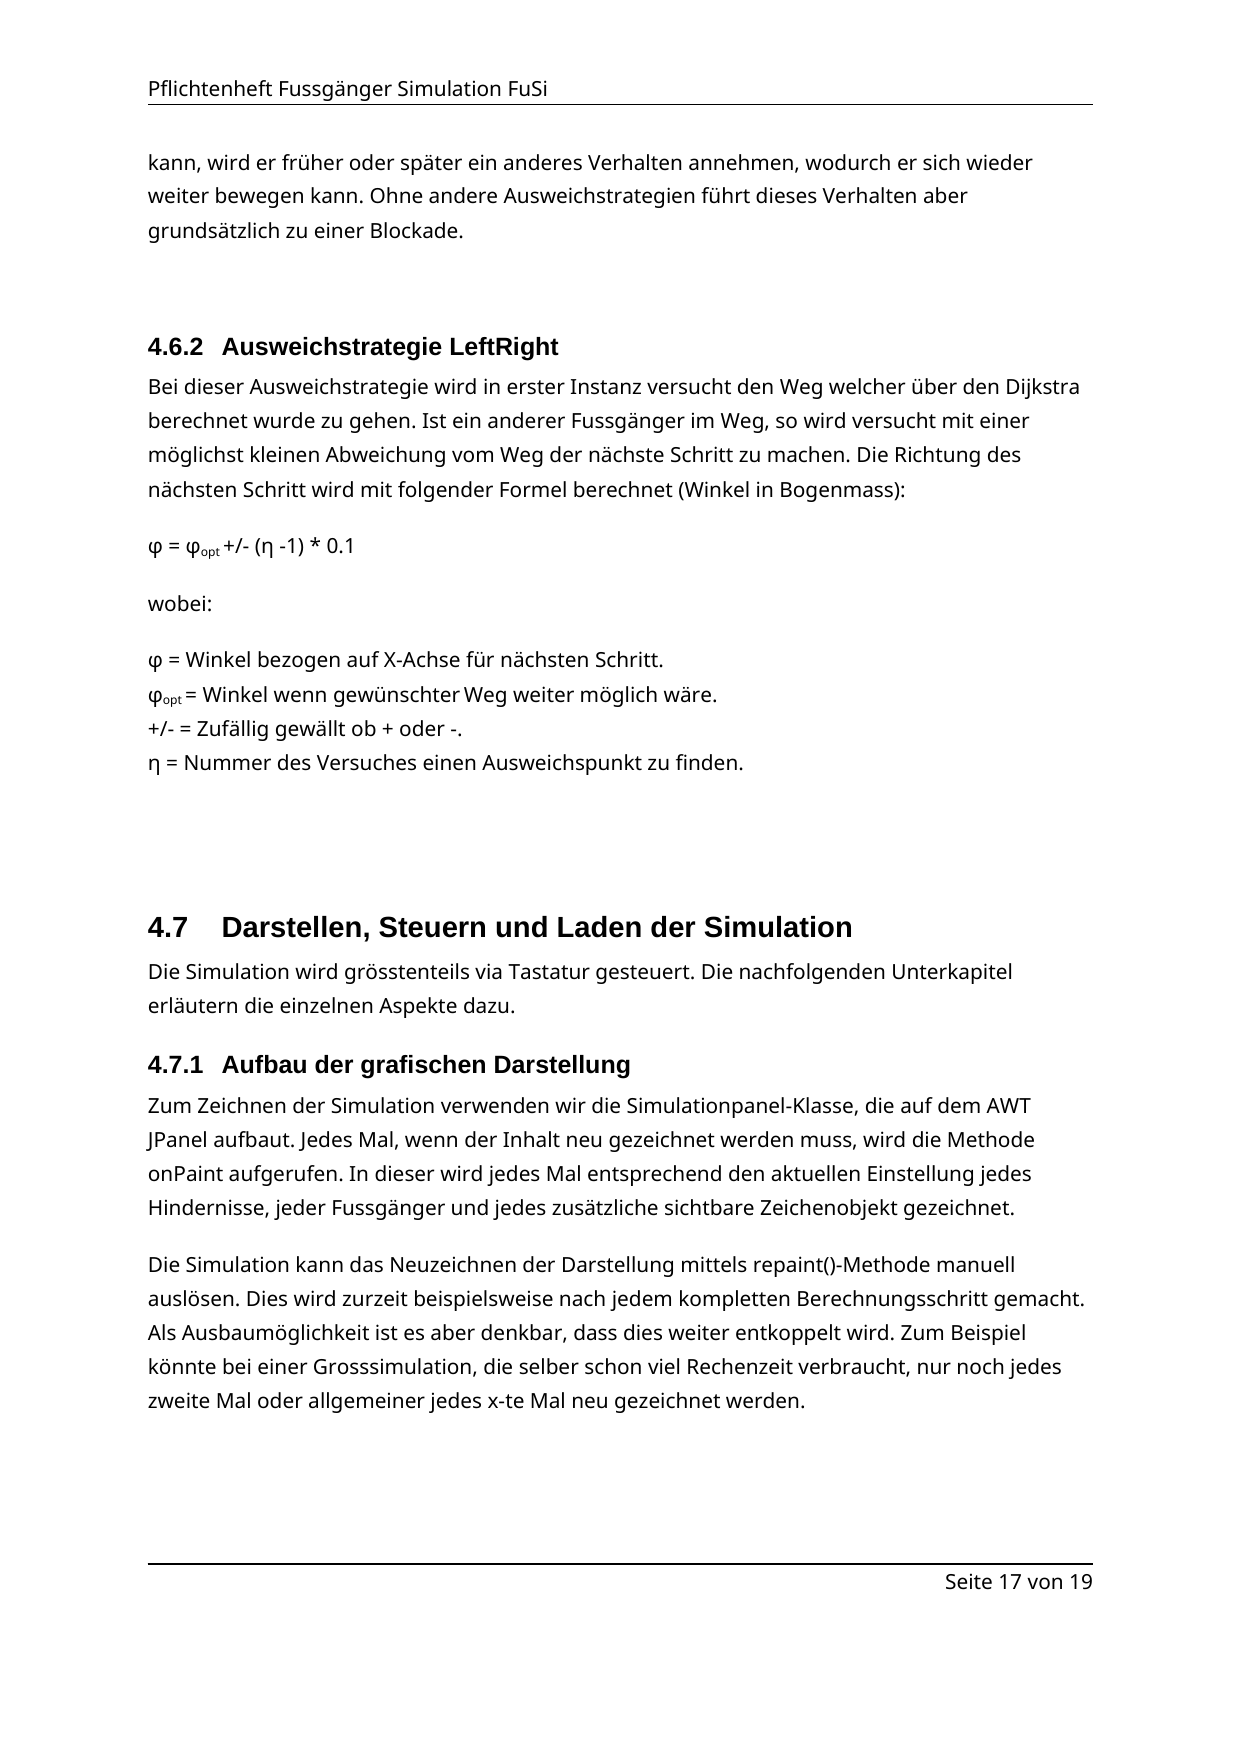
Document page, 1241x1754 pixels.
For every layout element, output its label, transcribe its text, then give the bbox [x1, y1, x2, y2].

subtitle Darstellen, Steuern und Laden der Simulation [148, 910, 1093, 944]
text η = Nummer des Versuches einen Ausweichspunkt zu finden. [148, 748, 1093, 776]
subtitle Aufbau der grafischen Darstellung [148, 1050, 1093, 1079]
text Die Simulation wird grösstenteils via Tastatur gesteuert. Die nachfolgenden Unterkapitel erläutern die einzelnen Aspekte dazu. [148, 957, 1093, 1019]
subtitle Ausweichstrategie LeftRight [148, 332, 1093, 361]
text Zum Zeichnen der Simulation verwenden wir die Simulationpanel-Klasse, die auf dem AWT JPanel aufbaut. Jedes Mal, wenn der Inhalt neu gezeichnet werden muss, wird die Methode onPaint aufgerufen. In dieser wird jedes Mal entsprechend den aktuellen Einstellung jedes Hindernisse, jeder Fussgänger und jedes zusätzliche sichtbare Zeichenobjekt gezeichnet. [148, 1091, 1093, 1221]
text φ = φopt +/- (η -1) * 0.1 [148, 532, 1093, 560]
text φopt = Winkel wenn gewünschter Weg weiter möglich wäre. [148, 680, 1093, 708]
text +/- = Zufällig gewällt ob + oder -. [148, 714, 1093, 742]
text wobei: [148, 589, 1093, 617]
text φ = Winkel bezogen auf X-Achse für nächsten Schritt. [148, 646, 1093, 674]
text Die Simulation kann das Neuzeichnen der Darstellung mittels repaint()-Methode manuell auslösen. Dies wird zurzeit beispielsweise nach jedem kompletten Berechnungsschritt gemacht. Als Ausbaumöglichkeit ist es aber denkbar, dass dies weiter entkoppelt wird. Zum Beispiel könnte bei einer Grosssimulation, die selber schon viel Rechenzeit verbraucht, nur noch jedes zweite Mal oder allgemeiner jedes x-te Mal neu gezeichnet werden. [148, 1250, 1093, 1414]
